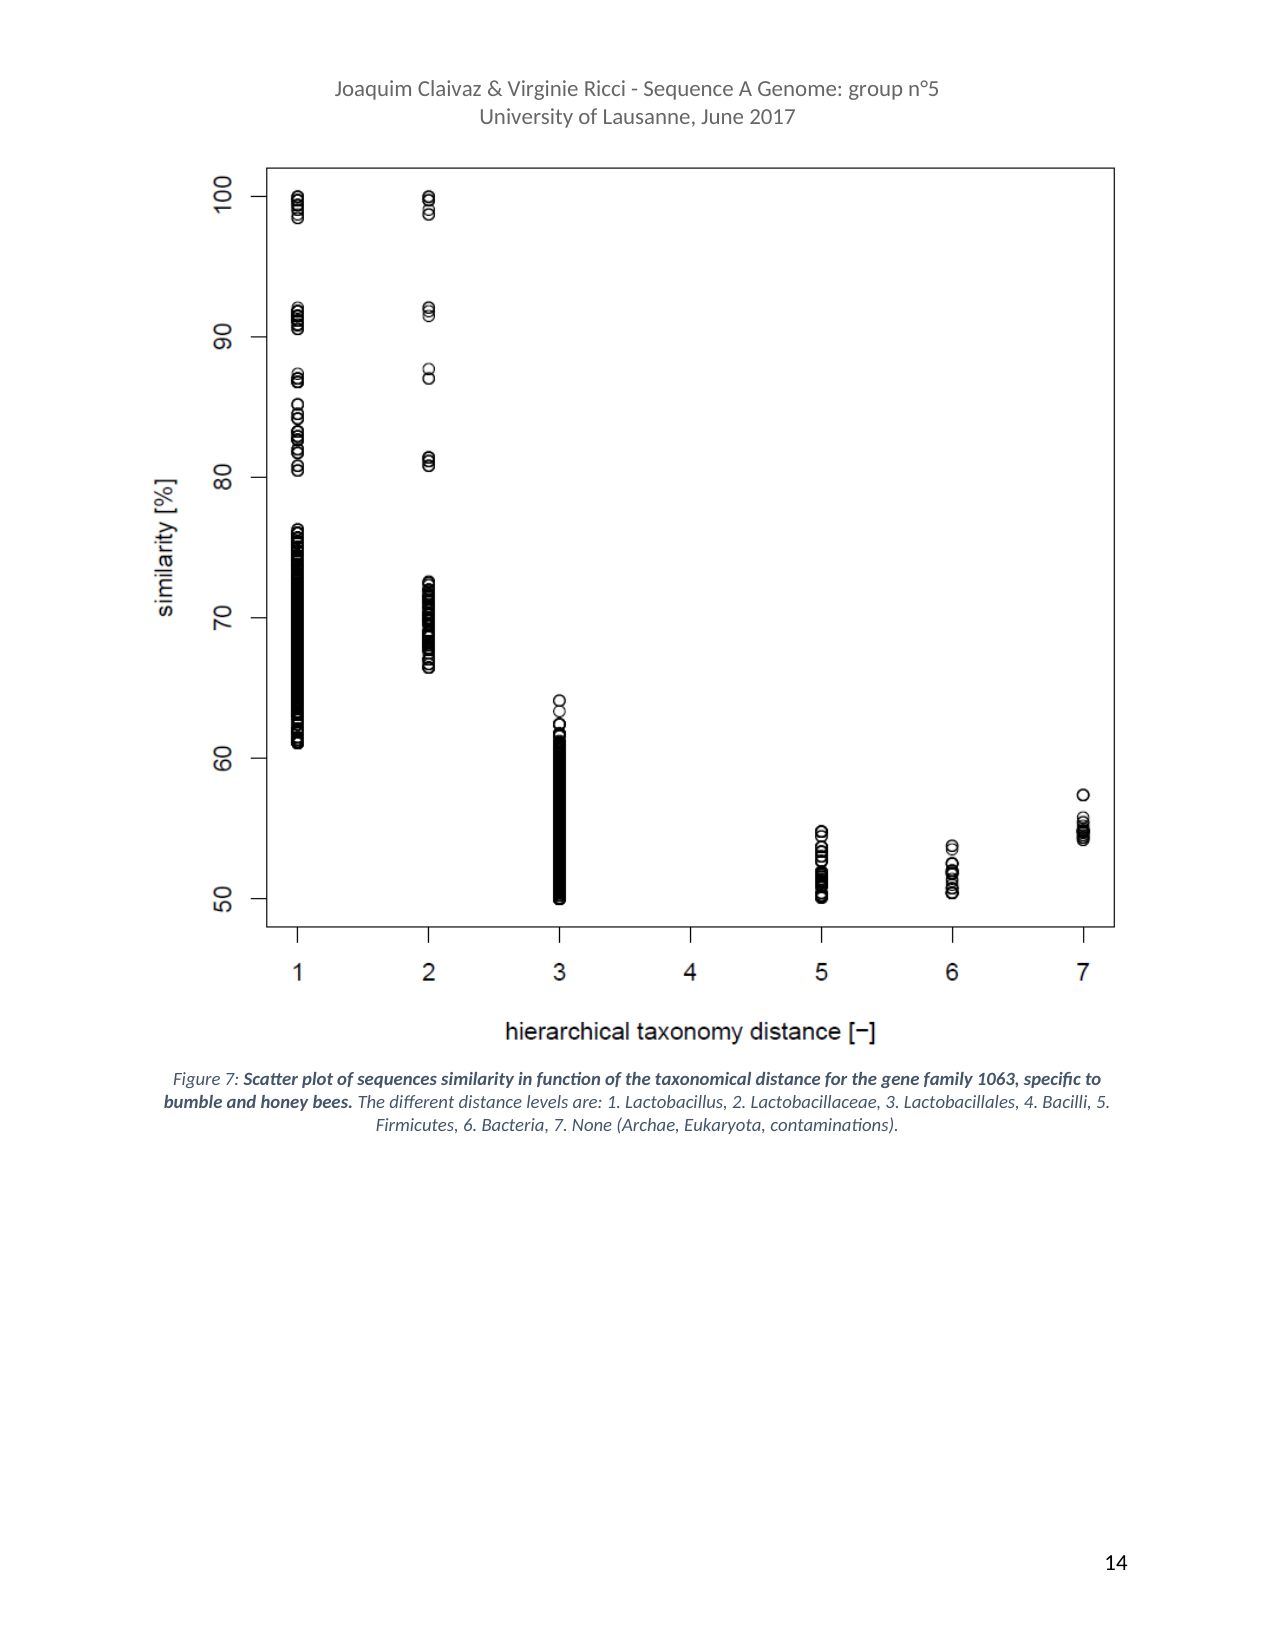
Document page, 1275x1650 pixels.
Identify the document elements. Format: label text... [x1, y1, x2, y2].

picture [147, 157, 1128, 1048]
text Figure 7: Scatter plot of sequences similarity in function of the taxonomical distance for the gene family 1063, specific to bumble and honey bees. The different distance levels are: 1. Lactobacillus, 2. Lactobacillaceae, 3. Lactobacillales, 4. Bacilli, 5. Firmicutes, 6. Bacteria, 7. None (Archae, Eukaryota, contaminations). [148, 1067, 1127, 1136]
